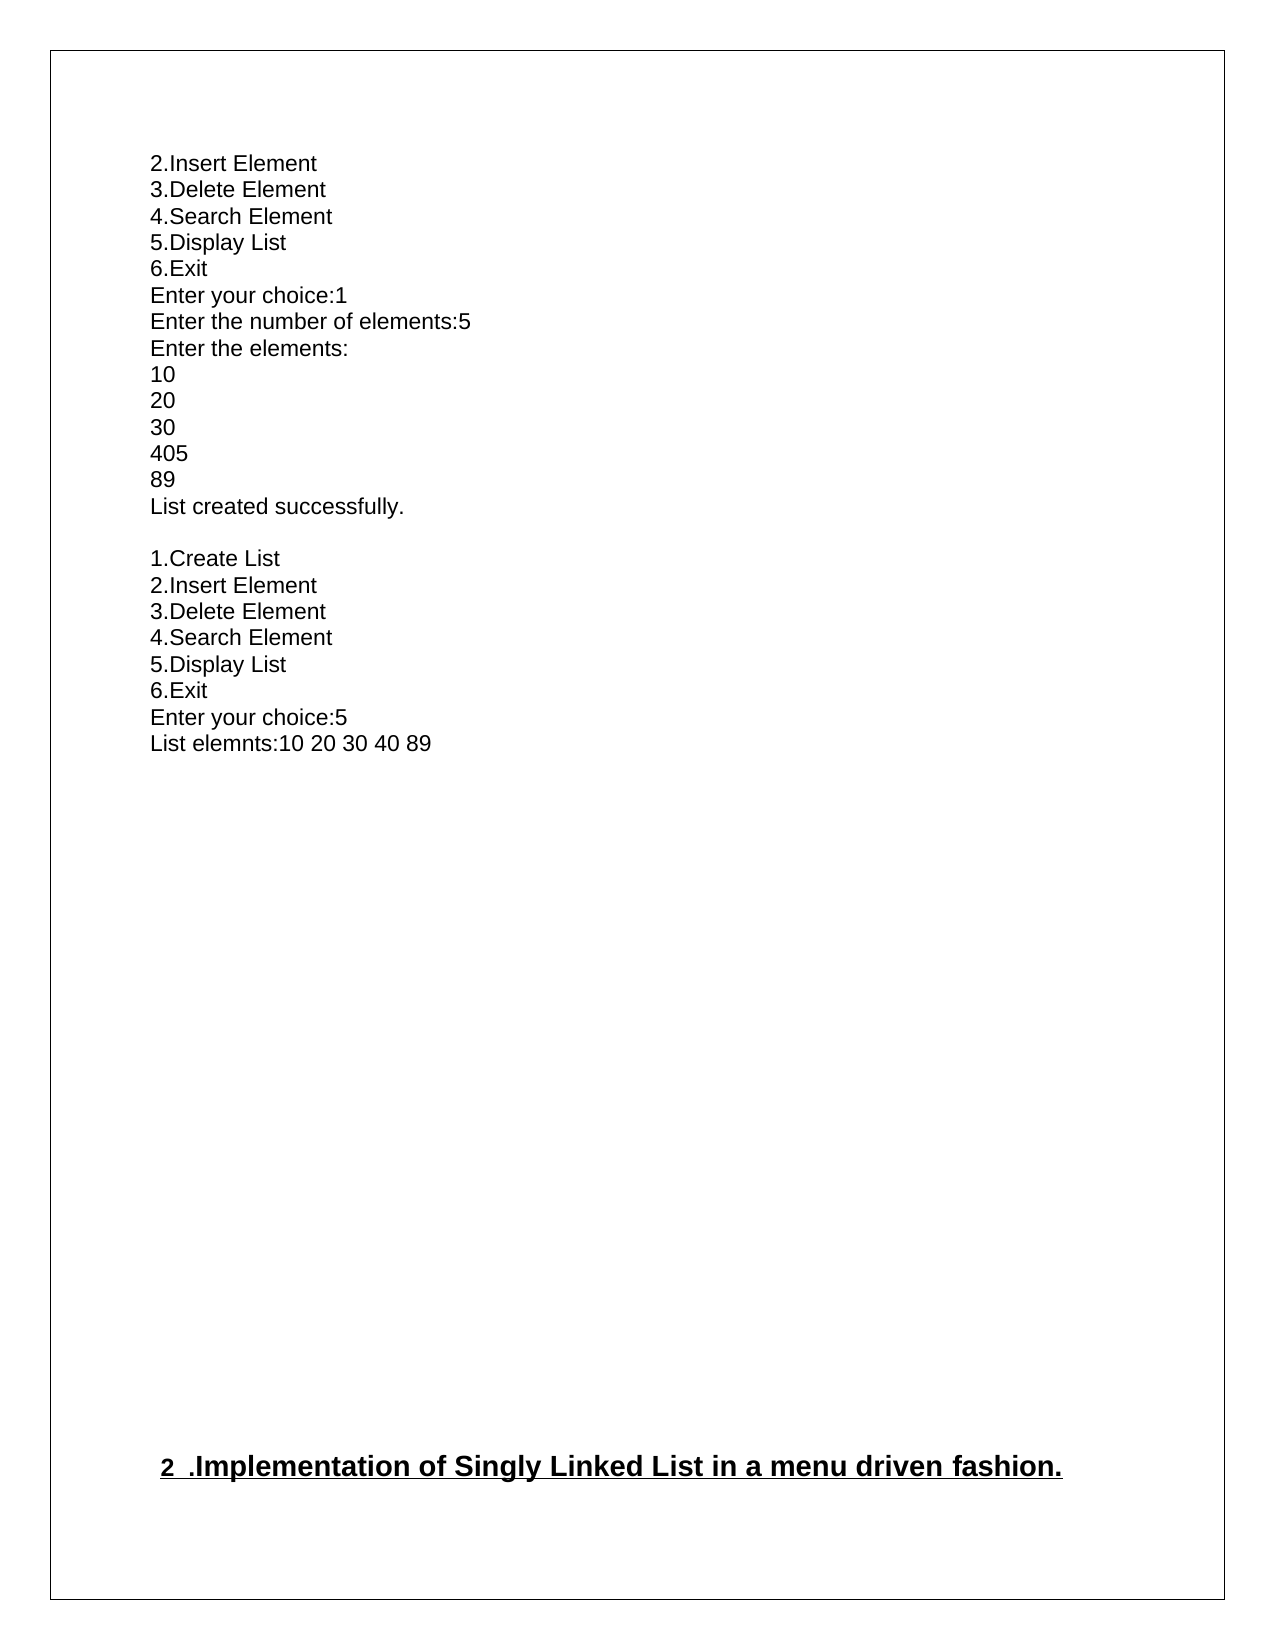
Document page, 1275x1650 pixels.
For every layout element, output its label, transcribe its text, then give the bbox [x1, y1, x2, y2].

text 6.Exit [150, 677, 1125, 703]
text List elemnts:10 20 30 40 89 [150, 730, 1125, 756]
text List created successfully. [150, 493, 1125, 519]
text 3.Delete Element [150, 598, 1125, 624]
text 5.Display List [150, 651, 1125, 677]
text Enter your choice:1 [150, 282, 1125, 308]
text 405 [150, 440, 1125, 466]
text 3.Delete Element [150, 176, 1125, 203]
text 20 [150, 387, 1125, 413]
text 30 [150, 413, 1125, 440]
text Enter your choice:5 [150, 703, 1125, 730]
text Enter the elements: [150, 334, 1125, 361]
subtitle 2 .Implementation of Singly Linked List in a menu driven fashion. [160, 1449, 1125, 1482]
text Enter the number of elements:5 [150, 308, 1125, 334]
text 1.Create List [150, 545, 1125, 572]
text 89 [150, 466, 1125, 493]
text 2.Insert Element [150, 150, 1125, 176]
text 4.Search Element [150, 624, 1125, 651]
text 4.Search Element [150, 203, 1125, 229]
text 6.Exit [150, 255, 1125, 282]
text 2.Insert Element [150, 572, 1125, 598]
text 5.Display List [150, 229, 1125, 255]
text 10 [150, 361, 1125, 387]
